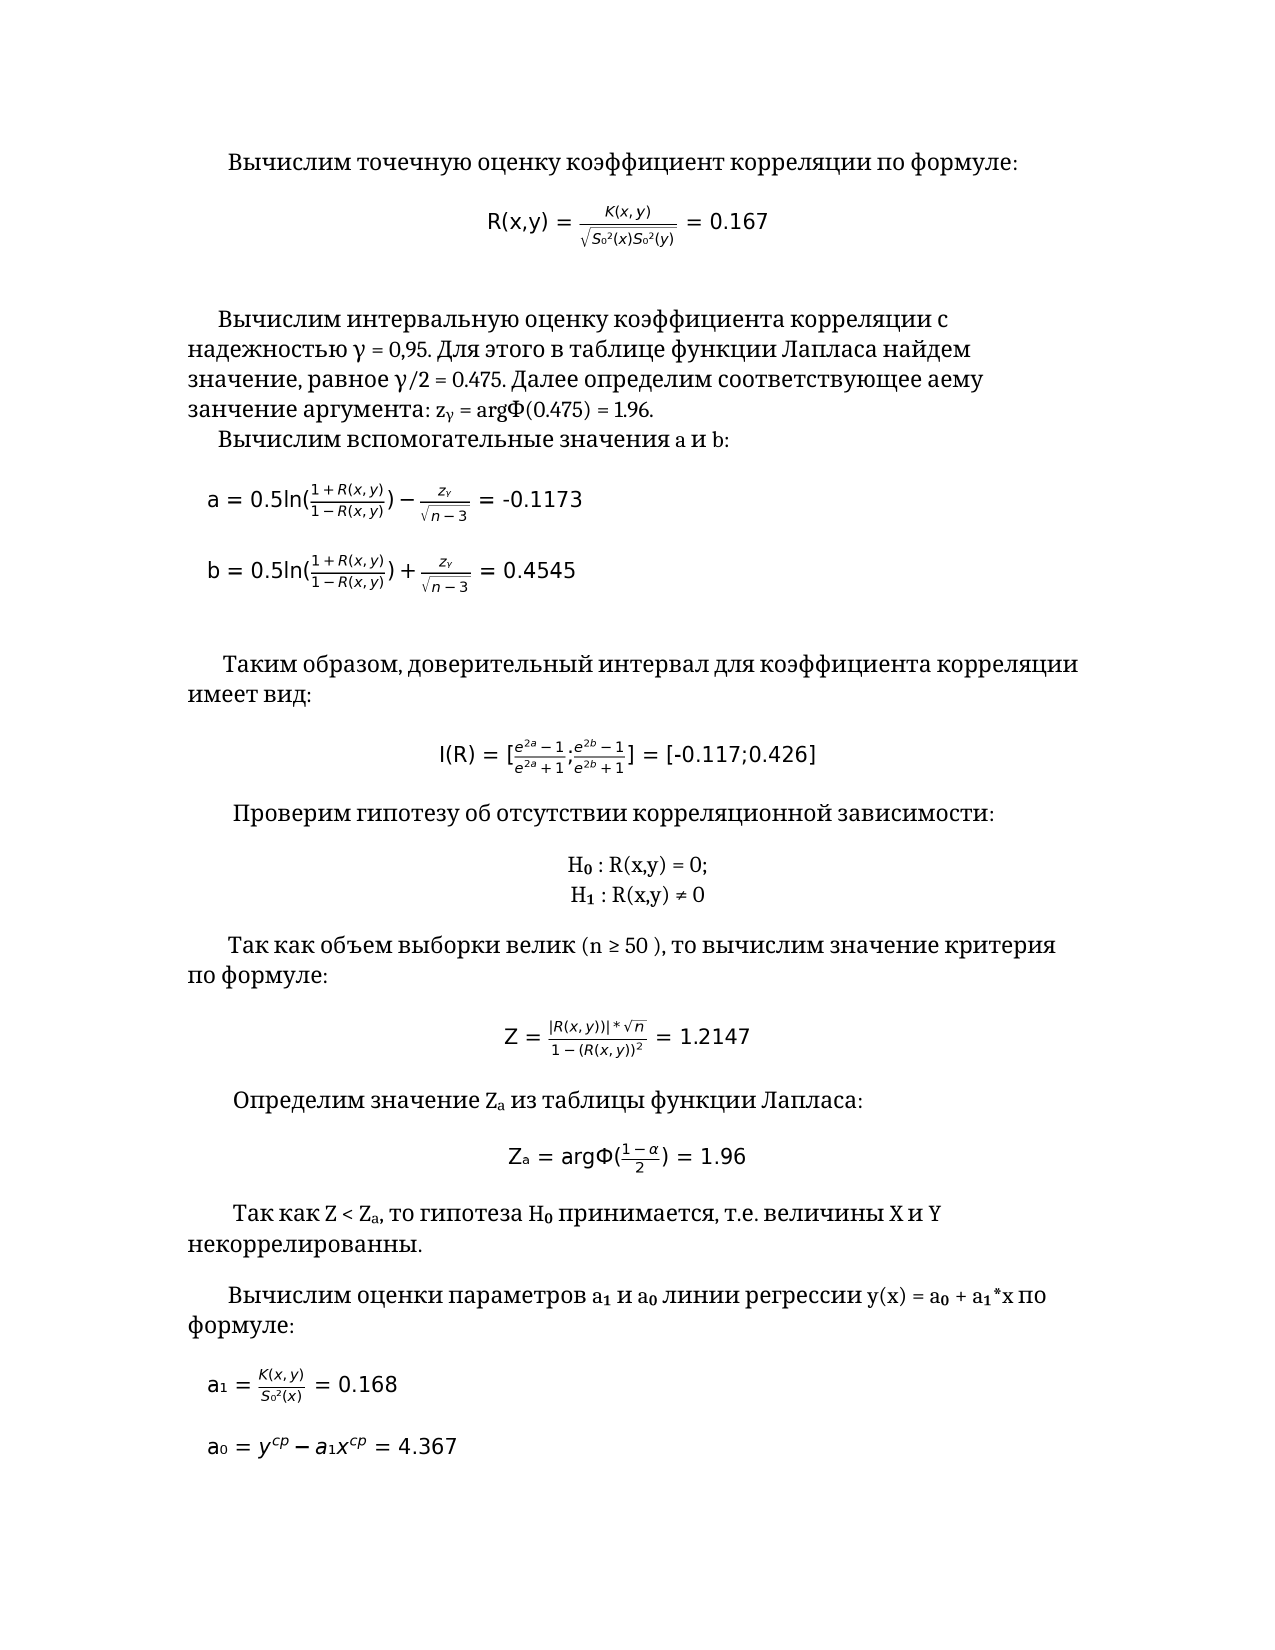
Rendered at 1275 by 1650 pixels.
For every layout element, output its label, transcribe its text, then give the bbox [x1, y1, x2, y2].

picture [206, 478, 604, 526]
picture [206, 1363, 419, 1408]
picture [486, 201, 789, 252]
text Так как Z < Zₐ, то гипотеза H₀ принимается, т.е. величины X и Y некоррелированны. [187, 1201, 1087, 1258]
picture [206, 550, 597, 597]
text Таким образом, доверительный интервал для коэффициента корреляции имеет вид: [187, 622, 1087, 708]
picture [503, 1014, 772, 1063]
text Вычислим оценки параметров a₁ и a₀ линии регрессии y(x) = a₀ + a₁*x по формуле: [187, 1282, 1087, 1339]
text Вычислим интервальную оценку коэффициента корреляции с надежностью γ = 0,95. Для этого в таблице функции Лапласа найдем значение, равное γ/2 = 0.475. Далее определим соответствующее аему занчение аргумента: zᵧ = argФ(0.475) = 1.96. Вычислим вспомогательные значения a и b: [187, 276, 1087, 454]
picture [438, 733, 837, 777]
text Проверим гипотезу об отсутствии корреляционной зависимости: [187, 801, 1087, 827]
picture [206, 1432, 479, 1463]
text Так как объем выборки велик (n ≥ 50 ), то вычислим значение критерия по формуле: [187, 933, 1087, 990]
text Определим значение Zₐ из таблицы функции Лапласа: [187, 1087, 1087, 1114]
picture [507, 1138, 768, 1177]
text H₀ : R(x,y) = 0; H₁ : R(x,y) ≠ 0 [187, 852, 1087, 908]
text Вычислим точечную оценку коэффициент корреляции по формуле: [187, 150, 1087, 176]
